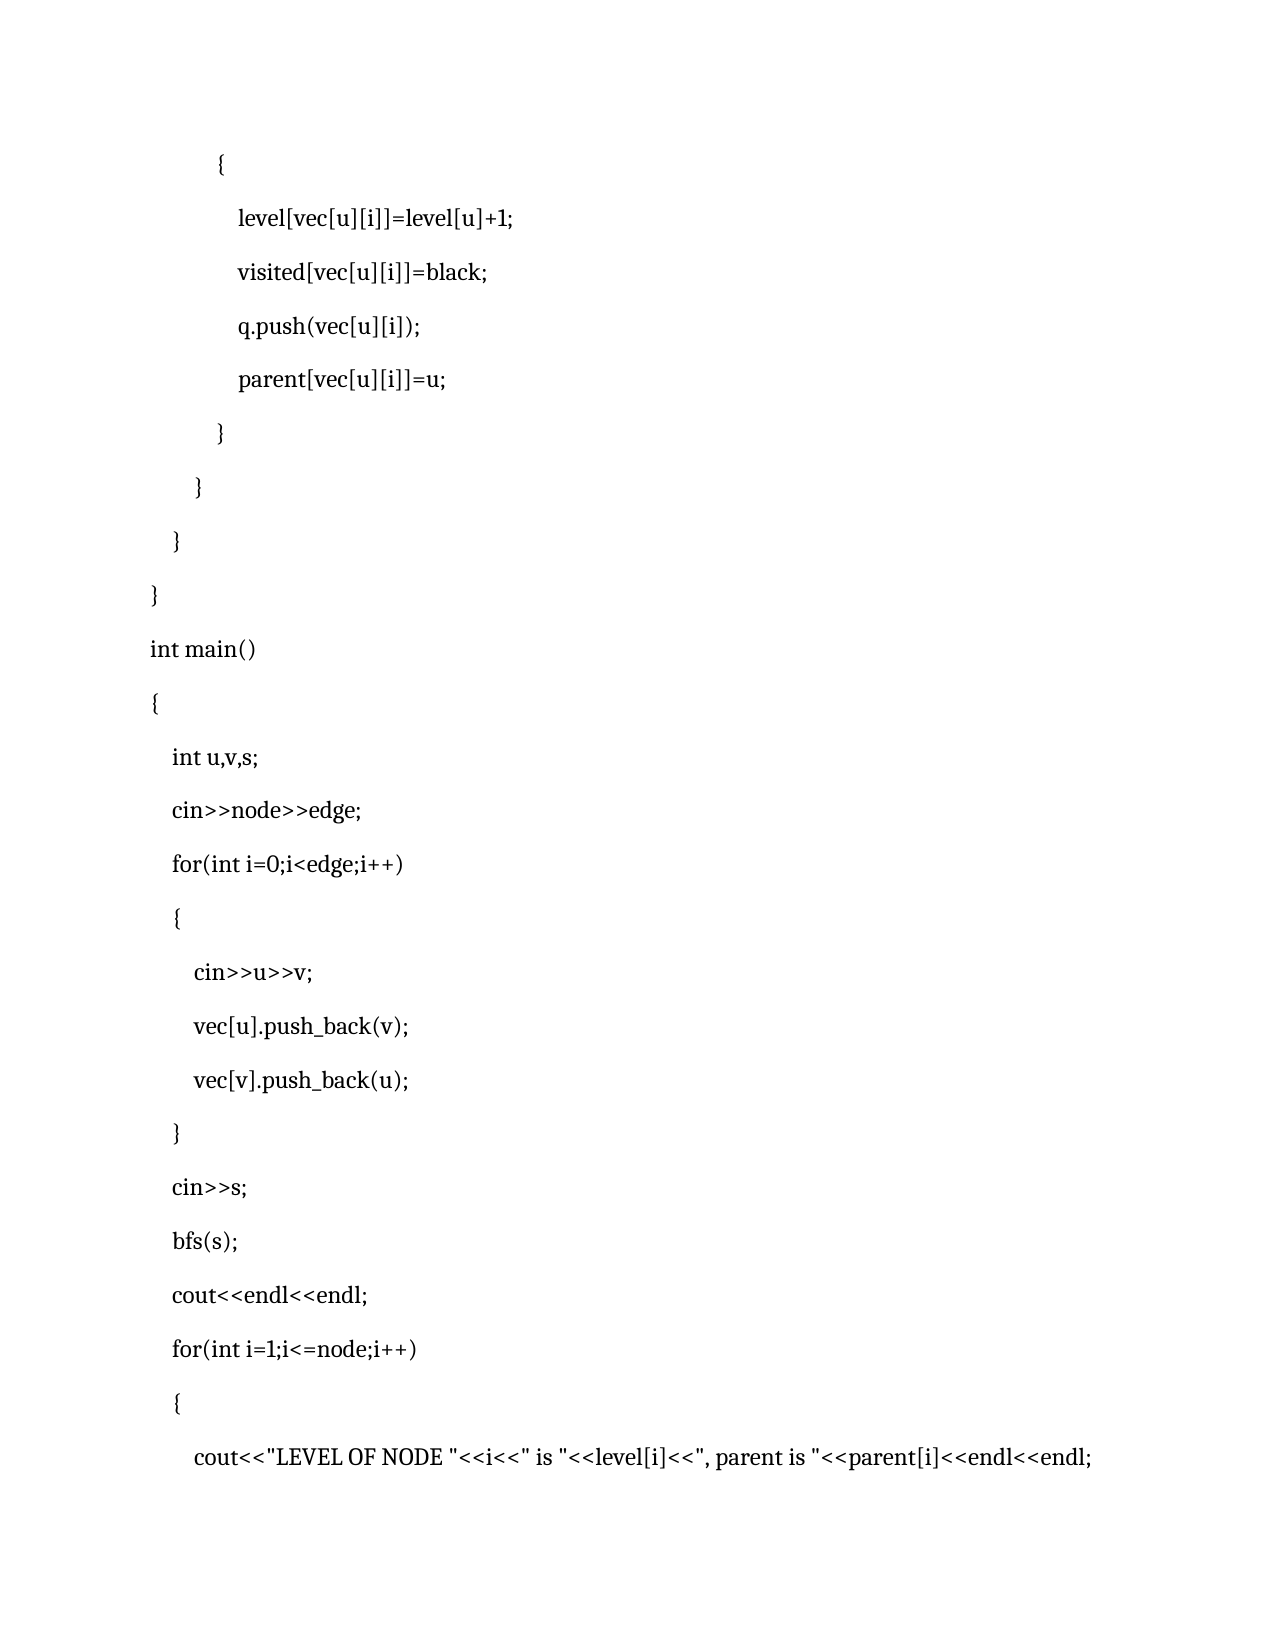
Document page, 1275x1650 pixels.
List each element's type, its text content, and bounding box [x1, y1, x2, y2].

text { [150, 150, 1125, 179]
text } [150, 581, 1125, 609]
text visited[vec[u][i]]=black; [150, 258, 1125, 286]
text } [150, 473, 1125, 502]
text for(int i=0;i<edge;i++) [150, 850, 1125, 879]
text } [150, 1119, 1125, 1148]
text } [150, 419, 1125, 448]
text vec[v].push_back(u); [150, 1066, 1125, 1094]
text { [150, 1389, 1125, 1417]
text int u,v,s; [150, 742, 1125, 771]
text { [150, 904, 1125, 933]
text vec[u].push_back(v); [150, 1012, 1125, 1040]
text cin>>node>>edge; [150, 796, 1125, 825]
text cin>>s; [150, 1173, 1125, 1202]
text int main() [150, 635, 1125, 663]
text level[vec[u][i]]=level[u]+1; [150, 204, 1125, 233]
text cout<<"LEVEL OF NODE "<<i<<" is "<<level[i]<<", parent is "<<parent[i]<<endl<<endl; [150, 1442, 1125, 1471]
text { [150, 688, 1125, 717]
text bfs(s); [150, 1227, 1125, 1256]
text cin>>u>>v; [150, 958, 1125, 987]
text cout<<endl<<endl; [150, 1281, 1125, 1310]
text q.push(vec[u][i]); [150, 312, 1125, 340]
text for(int i=1;i<=node;i++) [150, 1335, 1125, 1363]
text } [150, 527, 1125, 556]
text parent[vec[u][i]]=u; [150, 365, 1125, 394]
